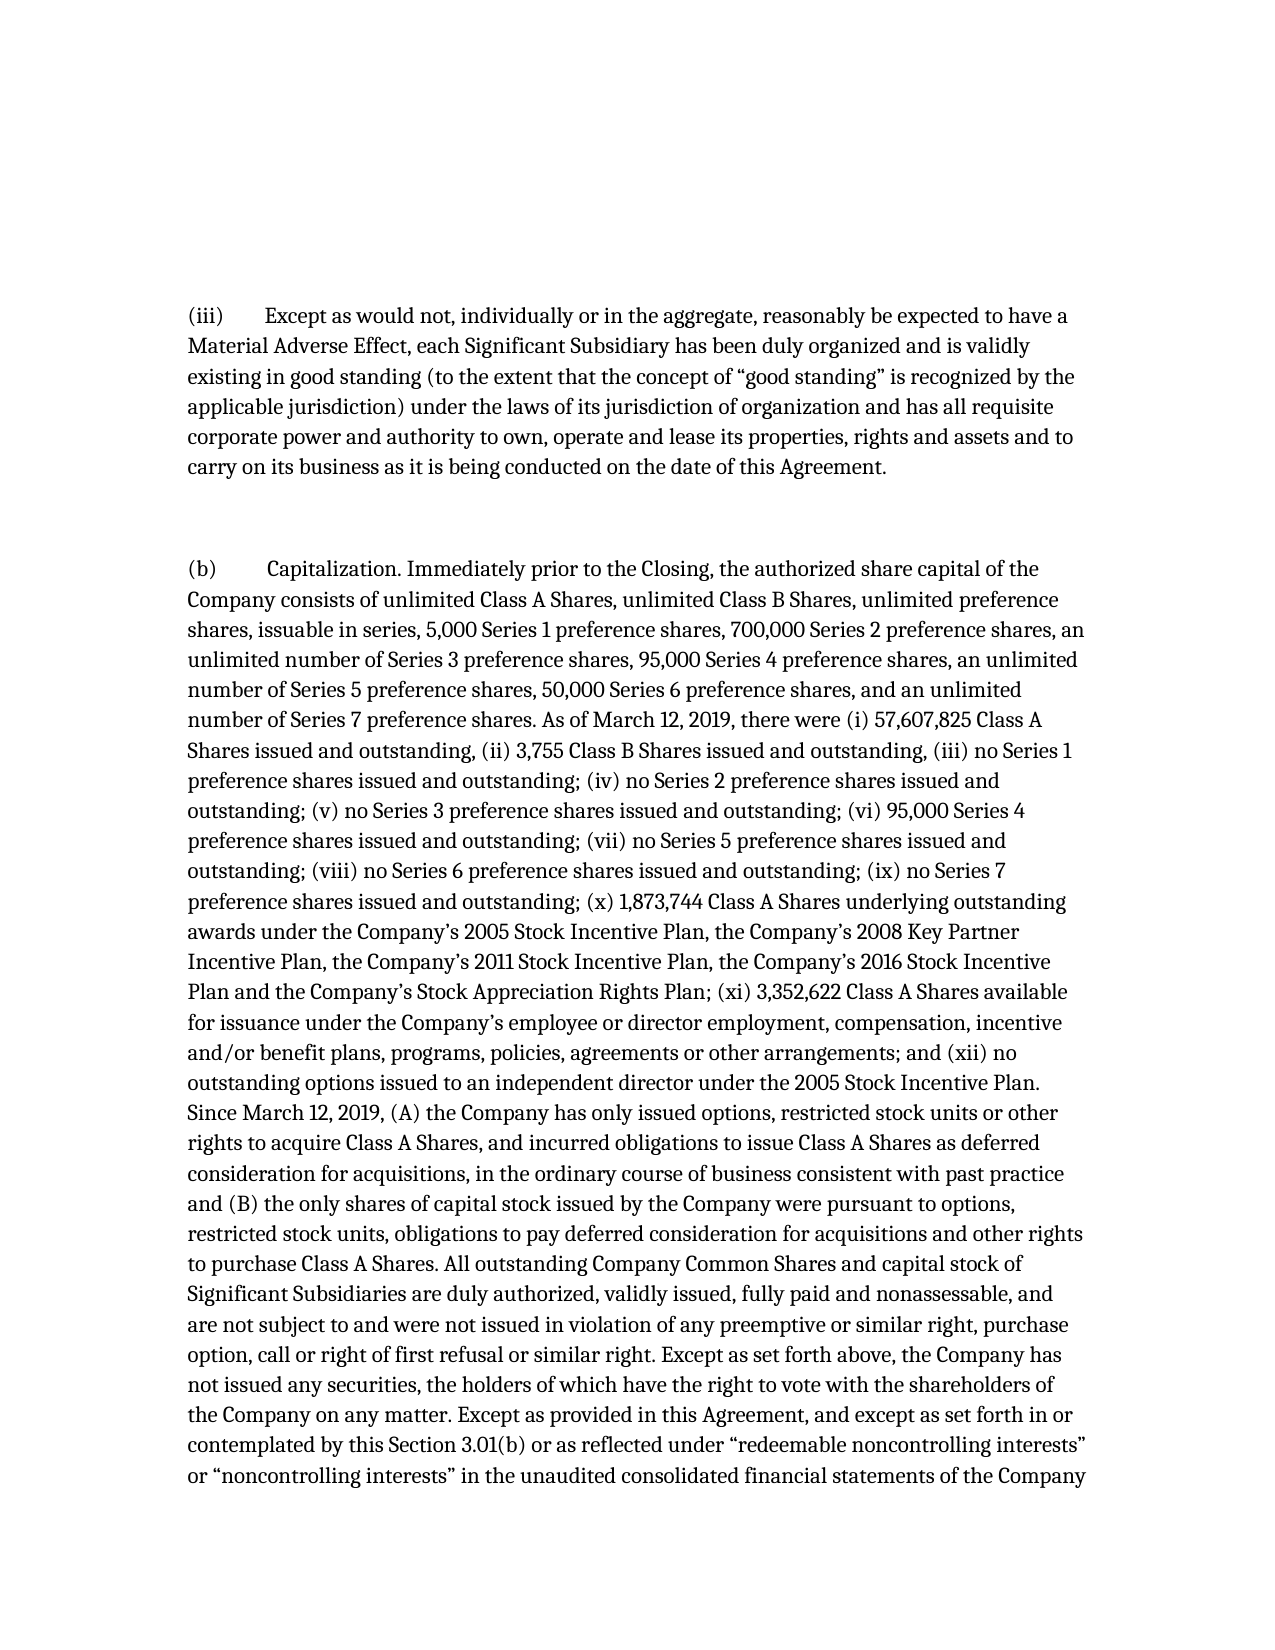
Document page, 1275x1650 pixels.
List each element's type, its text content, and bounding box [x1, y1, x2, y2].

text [187, 556, 1087, 1489]
text (iii) Except as would not, individually or in the aggregate, reasonably be expected to have a Material Adverse Effect, each Significant Subsidiary has been duly organized and is validly existing in good standing (to the extent that the concept of “good standing” is recognized by the applicable jurisdiction) under the laws of its jurisdiction of organization and has all requisite corporate power and authority to own, operate and lease its properties, rights and assets and to carry on its business as it is being conducted on the date of this Agreement. [187, 303, 1087, 481]
